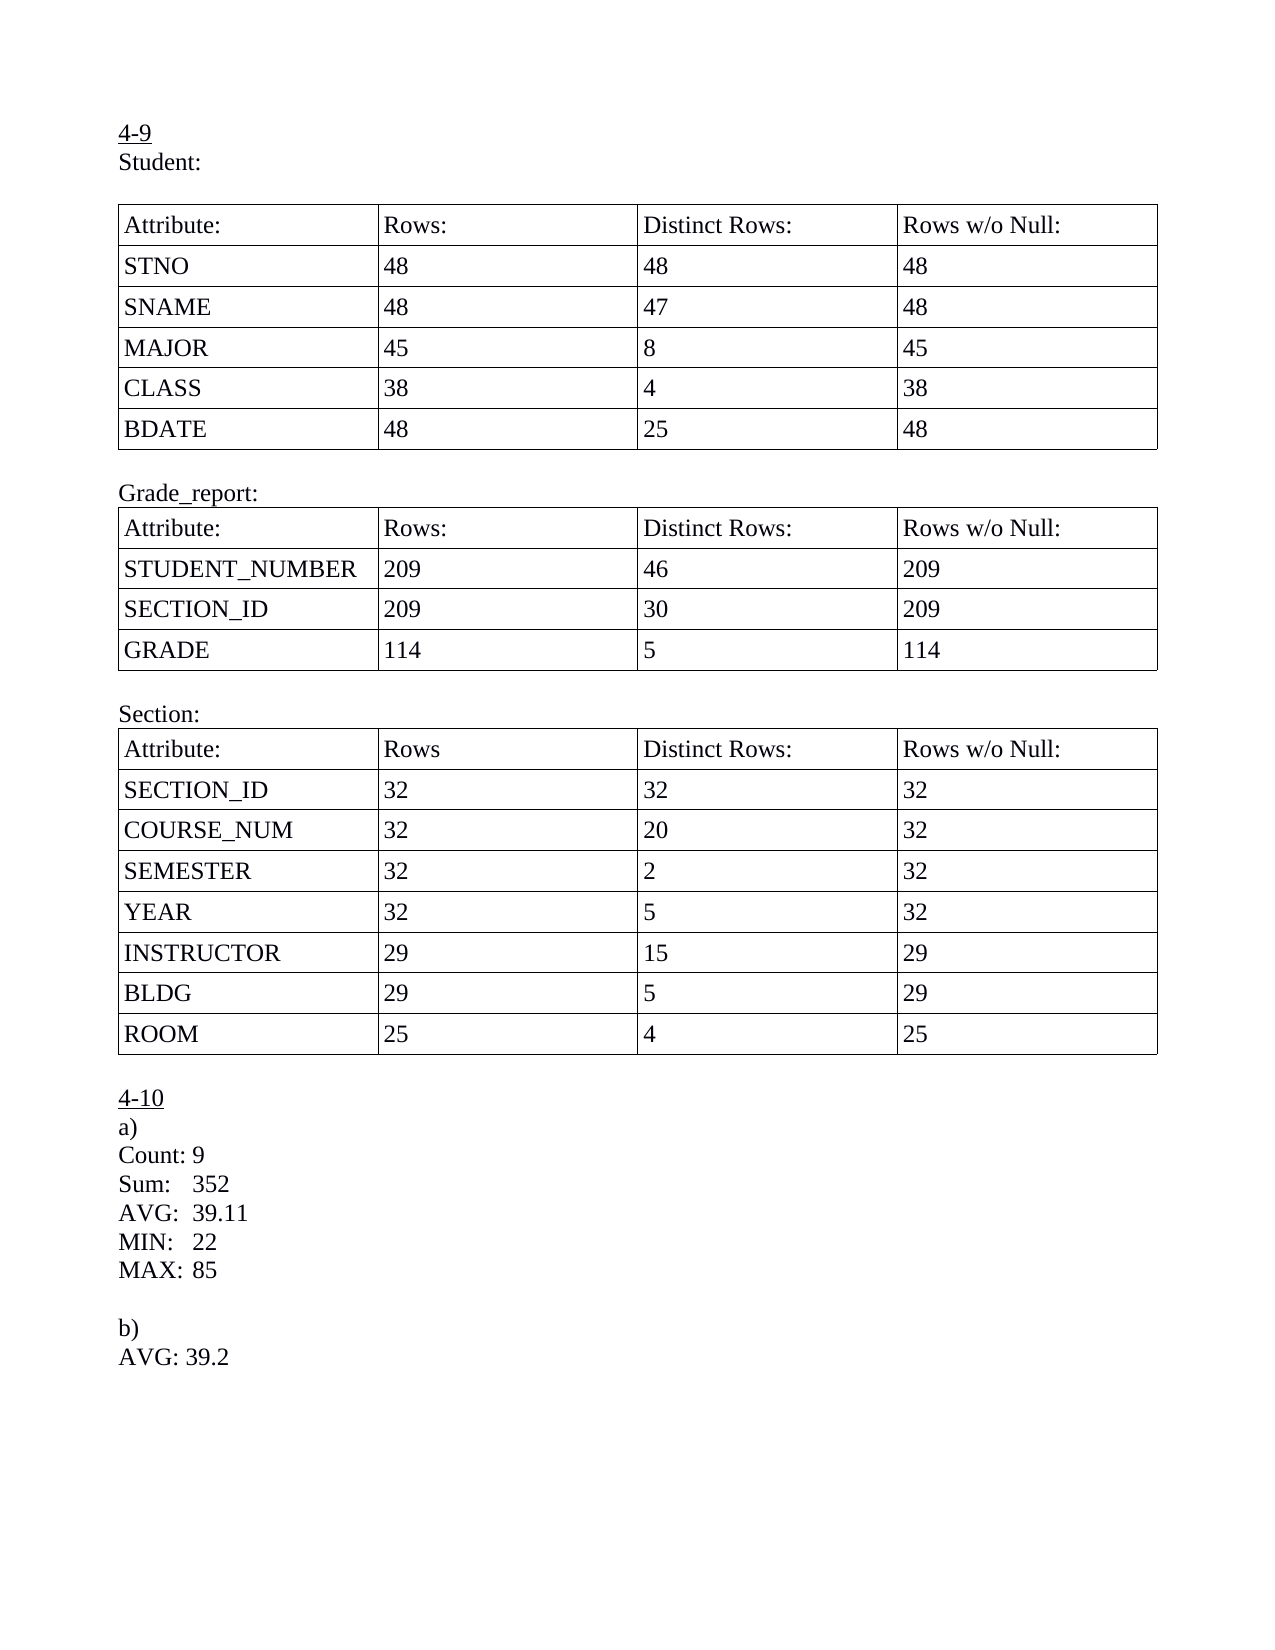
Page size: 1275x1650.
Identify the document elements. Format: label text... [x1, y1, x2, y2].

table_cell 32 [379, 770, 637, 809]
table_header Rows w/o Null: [898, 205, 1157, 245]
table_cell 32 [379, 892, 637, 931]
table_cell BDATE [119, 409, 378, 449]
text a) [118, 1112, 1157, 1140]
table_cell 47 [638, 287, 897, 327]
table_header Rows [379, 729, 637, 768]
table_cell 29 [898, 933, 1157, 972]
text 4-9 [118, 118, 1157, 147]
table_cell 25 [379, 1014, 637, 1053]
table_cell 5 [638, 630, 897, 670]
table_cell 5 [638, 892, 897, 931]
table_cell BLDG [119, 973, 378, 1013]
table_cell COURSE_NUM [119, 810, 378, 850]
table_cell 29 [379, 973, 637, 1013]
table_cell 32 [898, 770, 1157, 809]
table_header Attribute: [119, 508, 378, 547]
table_cell 4 [638, 1014, 897, 1053]
text AVG: 39.11 [118, 1198, 1157, 1227]
table_cell 48 [898, 246, 1157, 286]
text Count: 9 [118, 1140, 1157, 1169]
table_cell 46 [638, 549, 897, 588]
table_cell SECTION_ID [119, 770, 378, 809]
table_cell 48 [379, 246, 637, 286]
table_cell SECTION_ID [119, 589, 378, 629]
table_cell 4 [638, 368, 897, 408]
table_cell GRADE [119, 630, 378, 670]
table_cell 25 [898, 1014, 1157, 1053]
table_cell 32 [379, 851, 637, 891]
table_cell 48 [379, 287, 637, 327]
table_cell 48 [898, 287, 1157, 327]
table_cell CLASS [119, 368, 378, 408]
table_cell 8 [638, 328, 897, 367]
table_cell 48 [379, 409, 637, 449]
table_header Distinct Rows: [638, 729, 897, 768]
table_cell 32 [898, 851, 1157, 891]
table_header Rows: [379, 205, 637, 245]
table_cell 209 [898, 589, 1157, 629]
table_cell 30 [638, 589, 897, 629]
table_cell 29 [898, 973, 1157, 1013]
table_cell 32 [379, 810, 637, 850]
table_cell 45 [898, 328, 1157, 367]
table_cell 45 [379, 328, 637, 367]
table_cell INSTRUCTOR [119, 933, 378, 972]
table_cell SNAME [119, 287, 378, 327]
table_header Rows w/o Null: [898, 508, 1157, 547]
table_cell YEAR [119, 892, 378, 931]
text Student: [118, 147, 1157, 176]
table_cell 25 [638, 409, 897, 449]
table_cell STUDENT_NUMBER [119, 549, 378, 588]
table_cell 209 [379, 589, 637, 629]
table_header Rows: [379, 508, 637, 547]
text MAX: 85 [118, 1255, 1157, 1284]
table_cell 48 [638, 246, 897, 286]
text MIN: 22 [118, 1227, 1157, 1255]
table_header Attribute: [119, 729, 378, 768]
text 4-10 [118, 1083, 1157, 1112]
table_cell SEMESTER [119, 851, 378, 891]
table_cell 48 [898, 409, 1157, 449]
table_cell 38 [898, 368, 1157, 408]
text AVG: 39.2 [118, 1342, 1157, 1370]
table_cell 38 [379, 368, 637, 408]
table_cell 15 [638, 933, 897, 972]
table_cell STNO [119, 246, 378, 286]
table_cell 20 [638, 810, 897, 850]
table_cell 5 [638, 973, 897, 1013]
text Grade_report: [118, 478, 1157, 507]
table_header Distinct Rows: [638, 508, 897, 547]
table_cell 29 [379, 933, 637, 972]
table_cell 114 [898, 630, 1157, 670]
table_header Rows w/o Null: [898, 729, 1157, 768]
table_cell 209 [898, 549, 1157, 588]
table_cell 32 [898, 892, 1157, 931]
table_cell 32 [638, 770, 897, 809]
table_cell ROOM [119, 1014, 378, 1053]
table_cell 209 [379, 549, 637, 588]
table_header Distinct Rows: [638, 205, 897, 245]
table_cell 114 [379, 630, 637, 670]
table_cell MAJOR [119, 328, 378, 367]
table_cell 32 [898, 810, 1157, 850]
table_header Attribute: [119, 205, 378, 245]
table_cell 2 [638, 851, 897, 891]
text Section: [118, 699, 1157, 728]
text b) [118, 1313, 1157, 1342]
text Sum: 352 [118, 1169, 1157, 1198]
